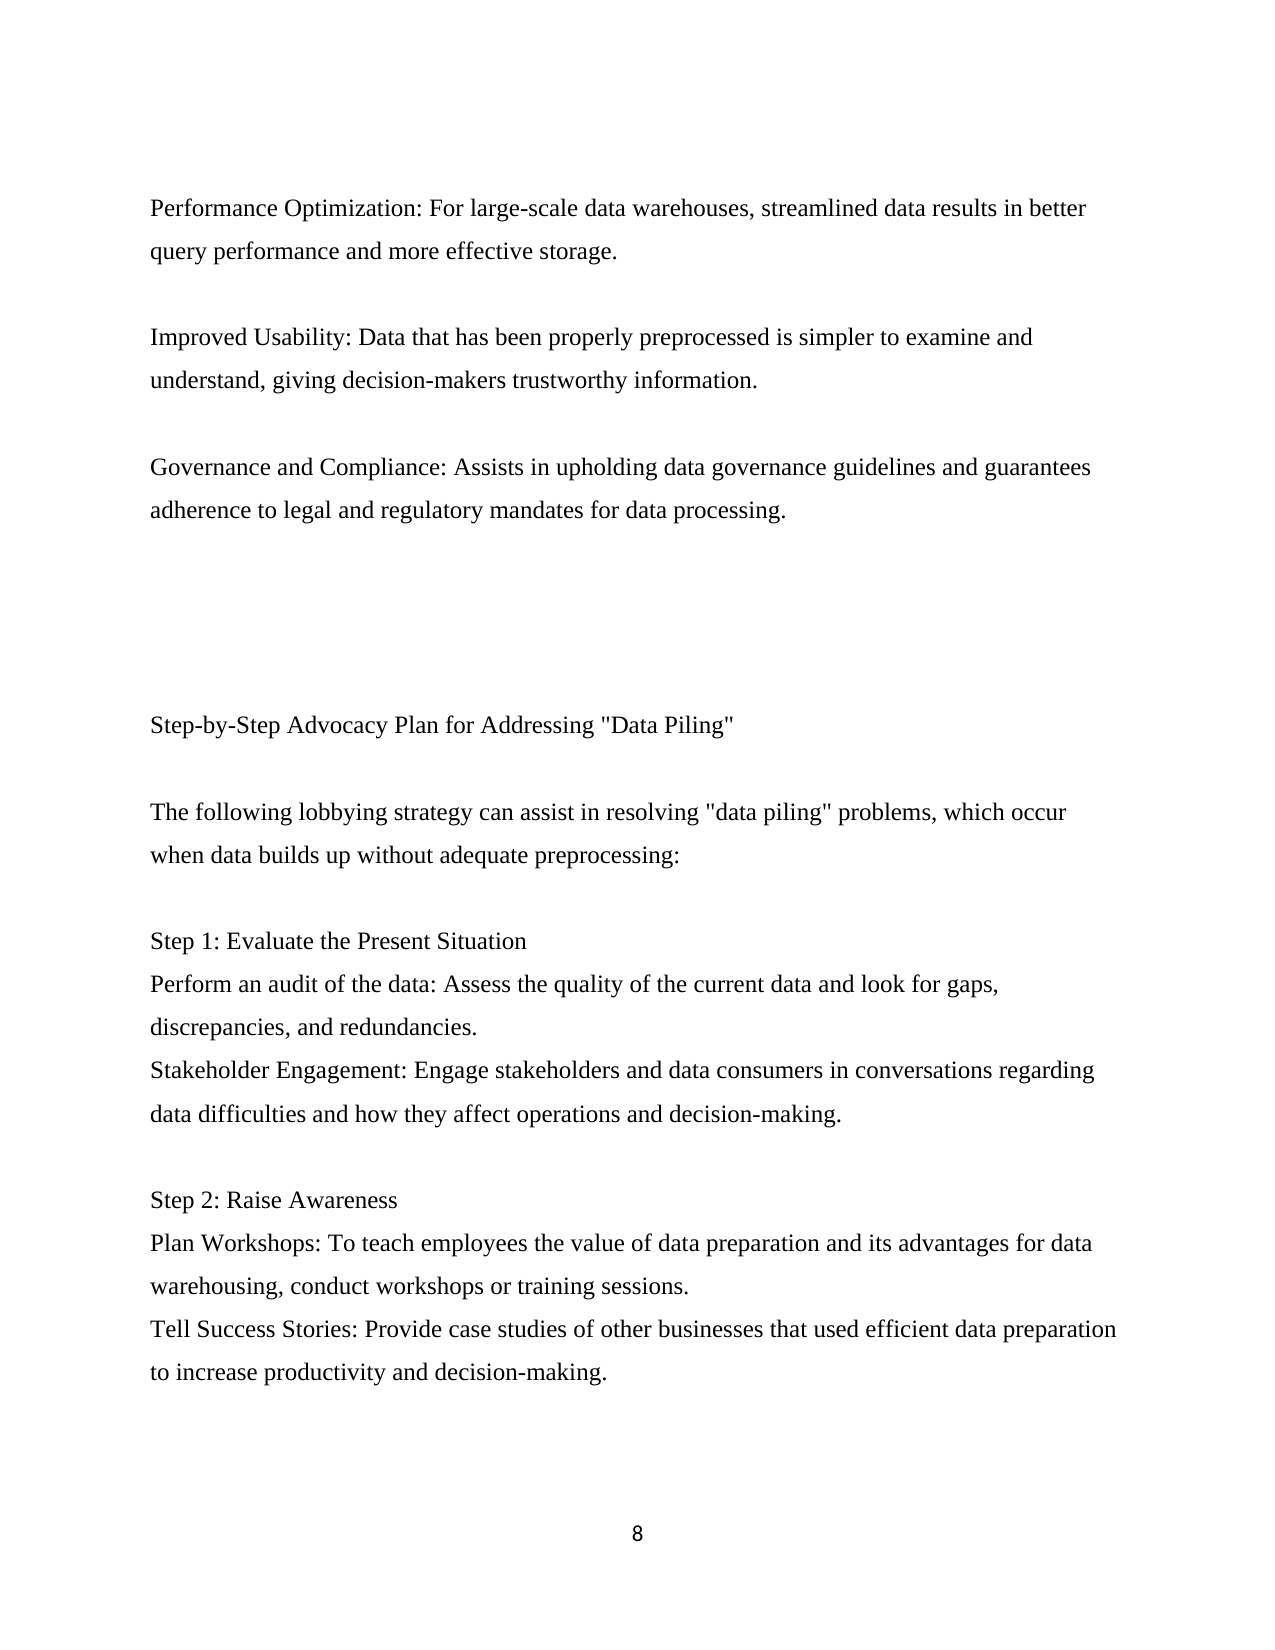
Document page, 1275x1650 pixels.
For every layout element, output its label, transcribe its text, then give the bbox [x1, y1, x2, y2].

text The following lobbying strategy can assist in resolving "data piling" problems, which occur when data builds up without adequate preprocessing: Step 1: Evaluate the Present Situation Perform an audit of the data: Assess the quality of the current data and look for gaps, discrepancies, and redundancies. Stakeholder Engagement: Engage stakeholders and data consumers in conversations regarding data difficulties and how they affect operations and decision-making. [150, 797, 1125, 1127]
text Performance Optimization: For large-scale data warehouses, streamlined data results in better query performance and more effective storage. [150, 150, 1125, 265]
text Governance and Compliance: Assists in upholding data governance guidelines and guarantees adherence to legal and regulatory mandates for data processing. [150, 409, 1125, 524]
text Step 2: Raise Awareness Plan Workshops: To teach employees the value of data preparation and its advantages for data warehousing, conduct workshops or training sessions. Tell Success Stories: Provide case studies of other businesses that used efficient data preparation to increase productivity and decision-making. [150, 1142, 1125, 1386]
text Step-by-Step Advocacy Plan for Addressing "Data Piling" [150, 711, 1125, 739]
text Improved Usability: Data that has been properly preprocessed is simpler to examine and understand, giving decision-makers trustworthy information. [150, 279, 1125, 394]
